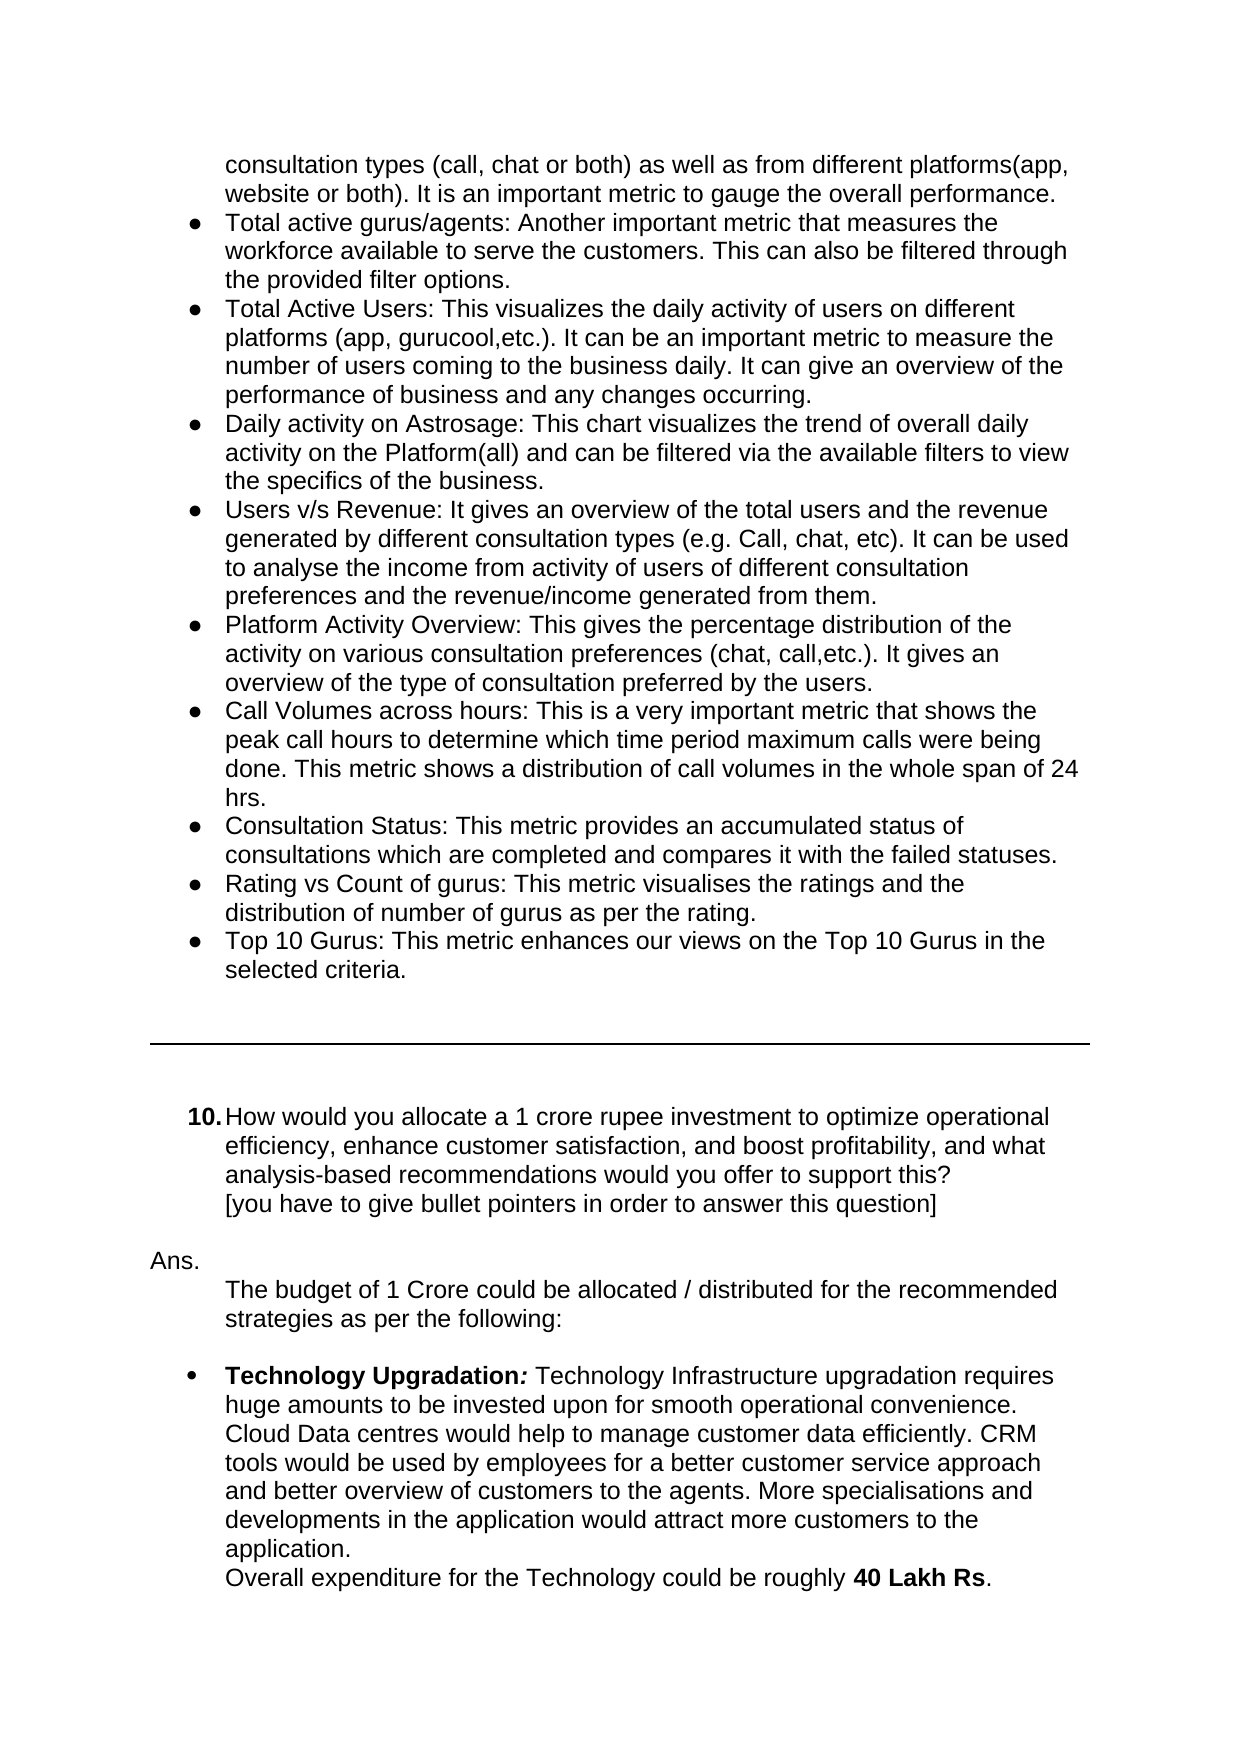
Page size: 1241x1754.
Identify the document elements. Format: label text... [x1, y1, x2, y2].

list Consultation Status: This metric provides an accumulated status of consultations which are completed and compares it with the failed statuses. [187, 811, 1090, 869]
list Top 10 Gurus: This metric enhances our views on the Top 10 Gurus in the selected criteria. [187, 926, 1090, 984]
list Technology Upgradation: Technology Infrastructure upgradation requires huge amounts to be invested upon for smooth operational convenience. Cloud Data centres would help to manage customer data efficiently. CRM tools would be used by employees for a better customer service approach and better overview of customers to the agents. More specialisations and developments in the application would attract more customers to the application. [187, 1361, 1090, 1562]
text [you have to give bullet pointers in order to answer this question] [225, 1189, 1090, 1217]
list Platform Activity Overview: This gives the percentage distribution of the activity on various consultation preferences (chat, call,etc.). It gives an overview of the type of consultation preferred by the users. [187, 610, 1090, 696]
list Call Volumes across hours: This is a very important metric that shows the peak call hours to determine which time period maximum calls were being done. This metric shows a distribution of call volumes in the whole span of 24 hrs. [187, 696, 1090, 811]
text The budget of 1 Crore could be allocated / distributed for the recommended strategies as per the following: [225, 1275, 1090, 1332]
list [187, 150, 1090, 207]
list How would you allocate a 1 crore rupee investment to optimize operational efficiency, enhance customer satisfaction, and boost profitability, and what analysis-based recommendations would you offer to support this? [187, 1102, 1090, 1189]
list Rating vs Count of gurus: This metric visualises the ratings and the distribution of number of gurus as per the rating. [187, 869, 1090, 926]
list Total Active Users: This visualizes the daily activity of users on different platforms (app, gurucool,etc.). It can be an important metric to measure the number of users coming to the business daily. It can give an overview of the performance of business and any changes occurring. [187, 294, 1090, 409]
text Ans. [150, 1246, 1090, 1275]
list Users v/s Revenue: It gives an overview of the total users and the revenue generated by different consultation types (e.g. Call, chat, etc). It can be used to analyse the income from activity of users of different consultation preferences and the revenue/income generated from them. [187, 495, 1090, 610]
list Daily activity on Astrosage: This chart visualizes the trend of overall daily activity on the Platform(all) and can be filtered via the available filters to view the specifics of the business. [187, 409, 1090, 495]
list Total active gurus/agents: Another important metric that measures the workforce available to serve the customers. This can also be filtered through the provided filter options. [187, 207, 1090, 294]
text Overall expenditure for the Technology could be roughly 40 Lakh Rs. [225, 1562, 1090, 1591]
